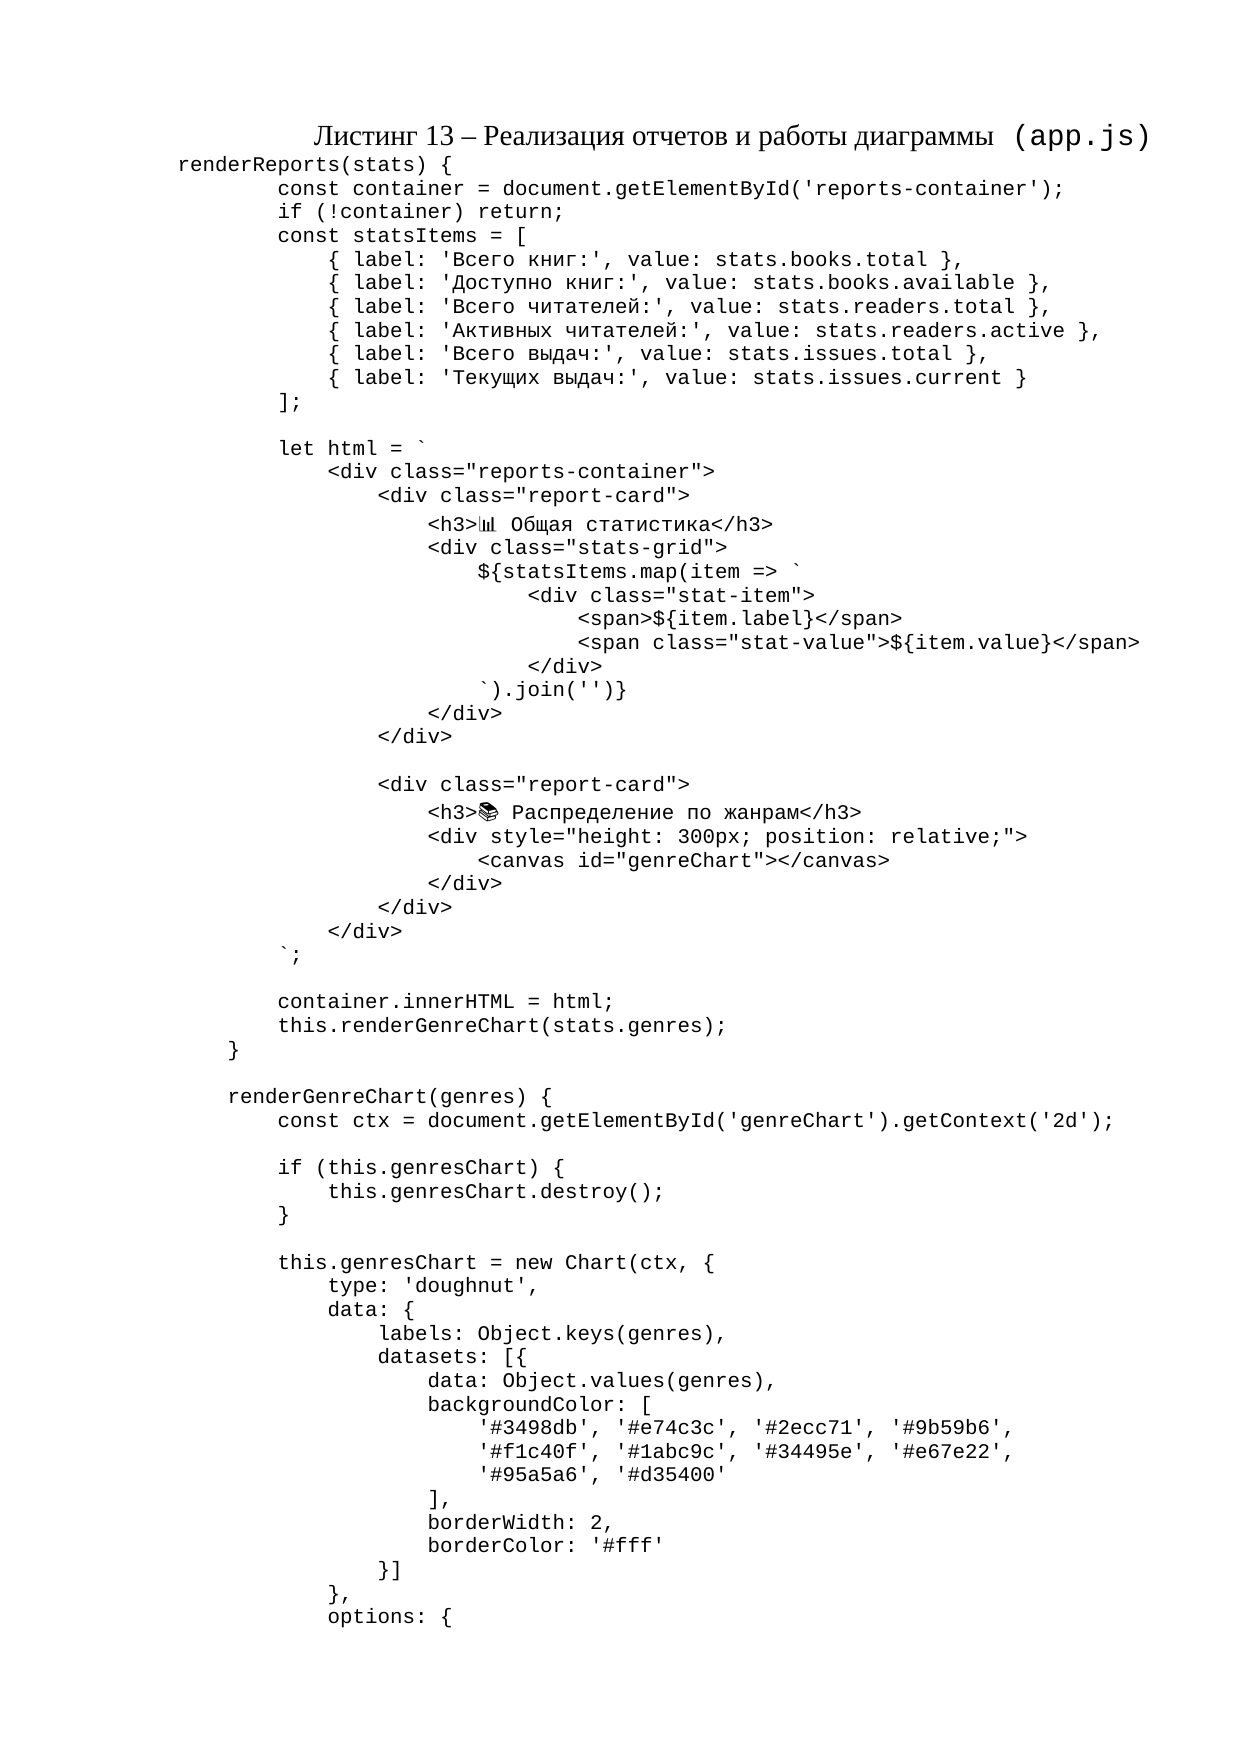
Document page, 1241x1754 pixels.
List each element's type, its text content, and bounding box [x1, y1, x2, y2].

text <div class="stats-grid"> [177, 537, 1152, 561]
text renderGenreChart(genres) { [177, 1086, 1152, 1110]
text this.genresChart.destroy(); [177, 1181, 1152, 1204]
text Листинг 13 – Реализация отчетов и работы диаграммы (app.js) [177, 118, 1152, 154]
text { label: 'Всего книг:', value: stats.books.total }, [177, 249, 1152, 272]
text <div style="height: 300px; position: relative;"> [177, 826, 1152, 850]
text { label: 'Всего выдач:', value: stats.issues.total }, [177, 343, 1152, 367]
text <span class="stat-value">${item.value}</span> [177, 632, 1152, 656]
text }, [177, 1583, 1152, 1606]
text </div> [177, 703, 1152, 727]
text </div> [177, 727, 1152, 750]
text data: { [177, 1299, 1152, 1323]
text '#f1c40f', '#1abc9c', '#34495e', '#e67e22', [177, 1441, 1152, 1464]
text datasets: [{ [177, 1346, 1152, 1370]
text } [177, 1204, 1152, 1228]
text { label: 'Активных читателей:', value: stats.readers.active }, [177, 320, 1152, 343]
text <span>${item.label}</span> [177, 608, 1152, 632]
text ]; [177, 391, 1152, 414]
text </div> [177, 873, 1152, 897]
text { label: 'Доступно книг:', value: stats.books.available }, [177, 272, 1152, 296]
text <h3>📊 Общая статистика</h3> [177, 509, 1152, 537]
text </div> [177, 921, 1152, 944]
text backgroundColor: [ [177, 1393, 1152, 1417]
text const statsItems = [ [177, 225, 1152, 249]
text container.innerHTML = html; [177, 992, 1152, 1015]
text options: { [177, 1606, 1152, 1630]
text }] [177, 1559, 1152, 1583]
text '#95a5a6', '#d35400' [177, 1464, 1152, 1488]
text `).join('')} [177, 679, 1152, 703]
text ${statsItems.map(item => ` [177, 561, 1152, 585]
text <canvas id="genreChart"></canvas> [177, 850, 1152, 873]
text borderWidth: 2, [177, 1512, 1152, 1535]
text this.renderGenreChart(stats.genres); [177, 1015, 1152, 1039]
text renderReports(stats) { [177, 154, 1152, 178]
text if (this.genresChart) { [177, 1157, 1152, 1181]
text { label: 'Всего читателей:', value: stats.readers.total }, [177, 296, 1152, 320]
text const ctx = document.getElementById('genreChart').getContext('2d'); [177, 1110, 1152, 1133]
text </div> [177, 897, 1152, 921]
text <div class="report-card"> [177, 774, 1152, 797]
text this.genresChart = new Chart(ctx, { [177, 1252, 1152, 1275]
text <div class="stat-item"> [177, 585, 1152, 608]
text if (!container) return; [177, 201, 1152, 225]
text { label: 'Текущих выдач:', value: stats.issues.current } [177, 367, 1152, 391]
text const container = document.getElementById('reports-container'); [177, 178, 1152, 201]
text let html = ` [177, 438, 1152, 462]
text labels: Object.keys(genres), [177, 1323, 1152, 1346]
text } [177, 1039, 1152, 1062]
text <div class="reports-container"> [177, 462, 1152, 485]
text </div> [177, 656, 1152, 679]
text `; [177, 944, 1152, 968]
text borderColor: '#fff' [177, 1535, 1152, 1559]
text <h3>📚 Распределение по жанрам</h3> [177, 797, 1152, 826]
text '#3498db', '#e74c3c', '#2ecc71', '#9b59b6', [177, 1417, 1152, 1441]
text type: 'doughnut', [177, 1275, 1152, 1299]
text data: Object.values(genres), [177, 1370, 1152, 1393]
text ], [177, 1488, 1152, 1512]
text <div class="report-card"> [177, 485, 1152, 509]
